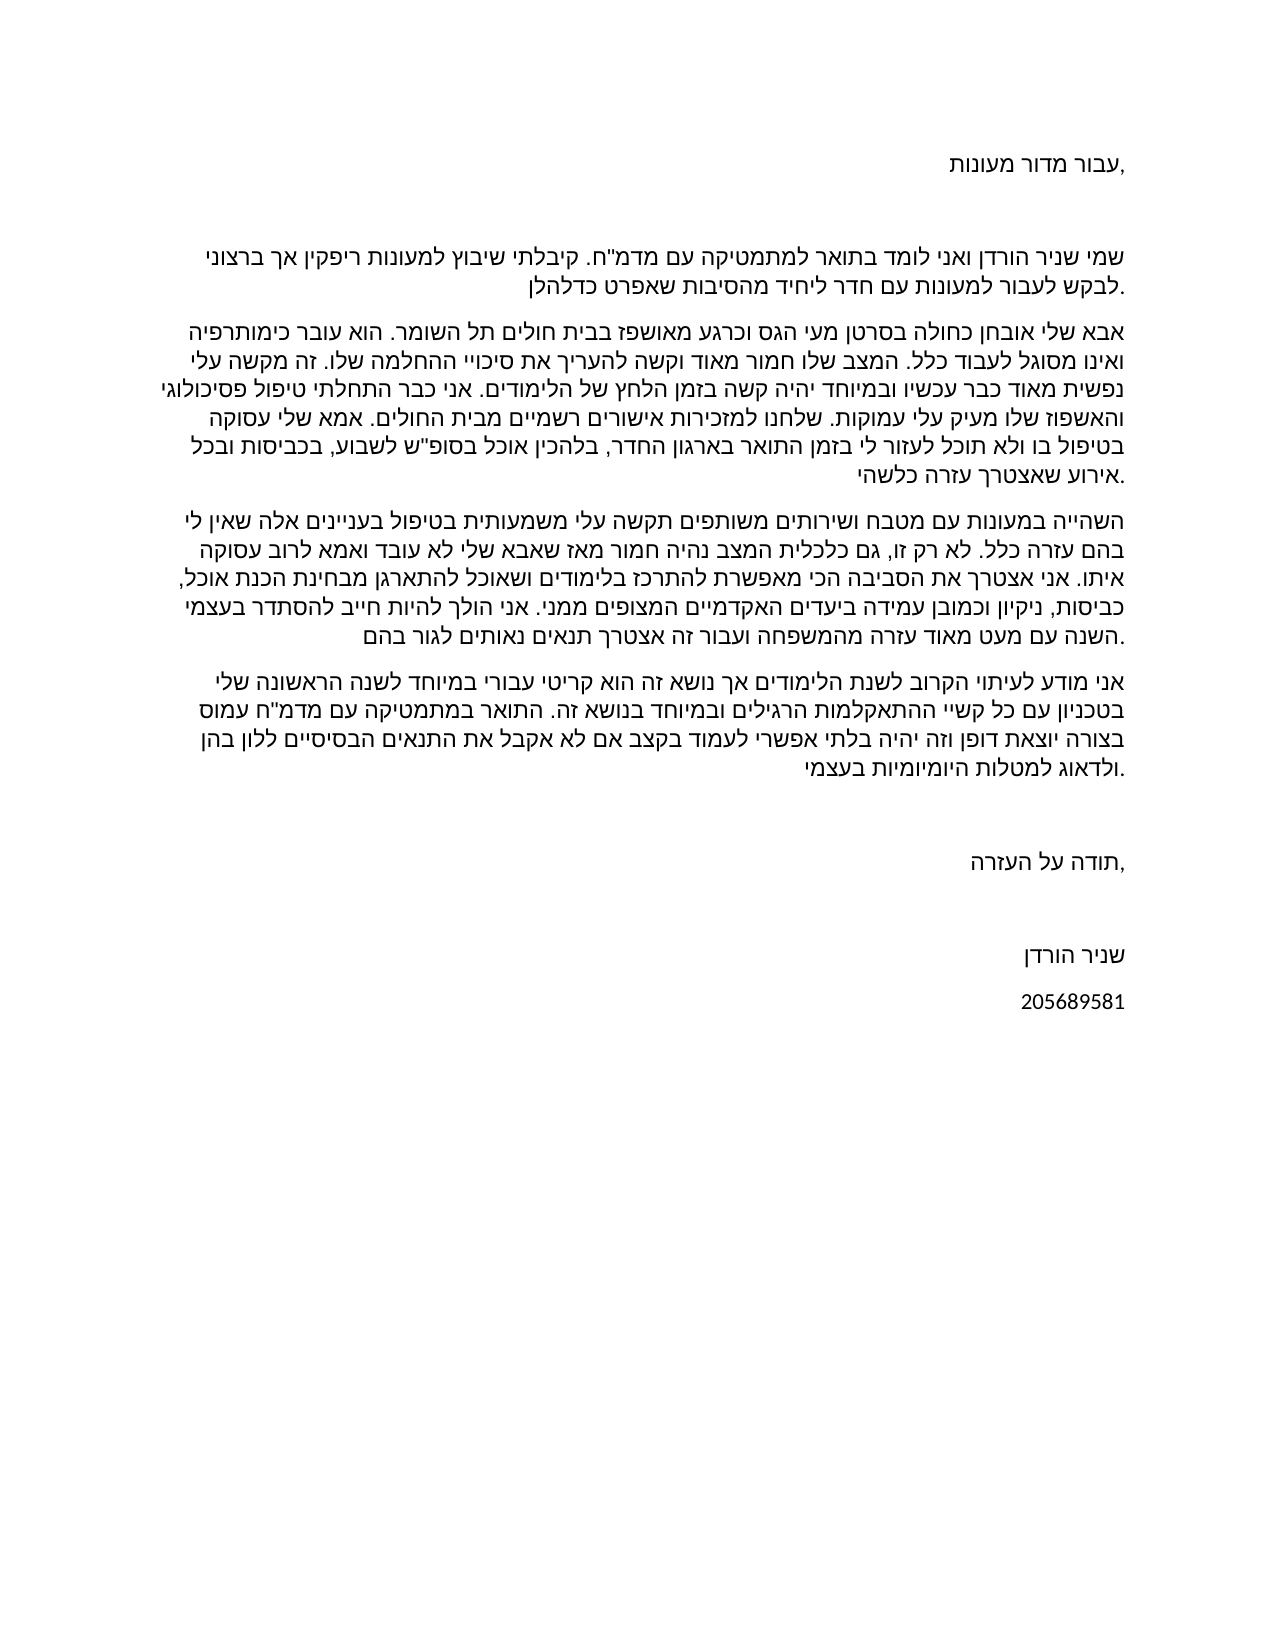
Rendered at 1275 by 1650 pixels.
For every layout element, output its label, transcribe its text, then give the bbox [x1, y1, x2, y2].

text שניר הורדן [150, 942, 1125, 968]
text אני מודע לעיתוי הקרוב לשנת הלימודים אך נושא זה הוא קריטי עבורי במיוחד לשנה הראשונה שלי בטכניון עם כל קשיי ההתאקלמות הרגילים ובמיוחד בנושא זה. התואר במתמטיקה עם מדמ"ח עמוס בצורה יוצאת דופן וזה יהיה בלתי אפשרי לעמוד בקצב אם לא אקבל את התנאים הבסיסיים ללון בהן ולדאוג למטלות היומיומיות בעצמי. [150, 669, 1125, 782]
text עבור מדור מעונות, [150, 150, 1125, 178]
text אבא שלי אובחן כחולה בסרטן מעי הגס וכרגע מאושפז בבית חולים תל השומר. הוא עובר כימותרפיה ואינו מסוגל לעבוד כלל. המצב שלו חמור מאוד וקשה להעריך את סיכויי ההחלמה שלו. זה מקשה עלי נפשית מאוד כבר עכשיו ובמיוחד יהיה קשה בזמן הלחץ של הלימודים. אני כבר התחלתי טיפול פסיכולוגי והאשפוז שלו מעיק עלי עמוקות. שלחנו למזכירות אישורים רשמיים מבית החולים. אמא שלי עסוקה בטיפול בו ולא תוכל לעזור לי בזמן התואר בארגון החדר, בלהכין אוכל בסופ"ש לשבוע, בכביסות ובכל אירוע שאצטרך עזרה כלשהי. [150, 319, 1125, 489]
text השהייה במעונות עם מטבח ושירותים משותפים תקשה עלי משמעותית בטיפול בעניינים אלה שאין לי בהם עזרה כלל. לא רק זו, גם כלכלית המצב נהיה חמור מאז שאבא שלי לא עובד ואמא לרוב עסוקה איתו. אני אצטרך את הסביבה הכי מאפשרת להתרכז בלימודים ושאוכל להתארגן מבחינת הכנת אוכל, כביסות, ניקיון וכמובן עמידה ביעדים האקדמיים המצופים ממני. אני הולך להיות חייב להסתדר בעצמי השנה עם מעט מאוד עזרה מהמשפחה ועבור זה אצטרך תנאים נאותים לגור בהם. [150, 508, 1125, 650]
text תודה על העזרה, [150, 848, 1125, 876]
text 205689581 [150, 987, 1125, 1015]
text שמי שניר הורדן ואני לומד בתואר למתמטיקה עם מדמ"ח. קיבלתי שיבוץ למעונות ריפקין אך ברצוני לבקש לעבור למעונות עם חדר ליחיד מהסיבות שאפרט כדלהלן. [150, 244, 1125, 300]
